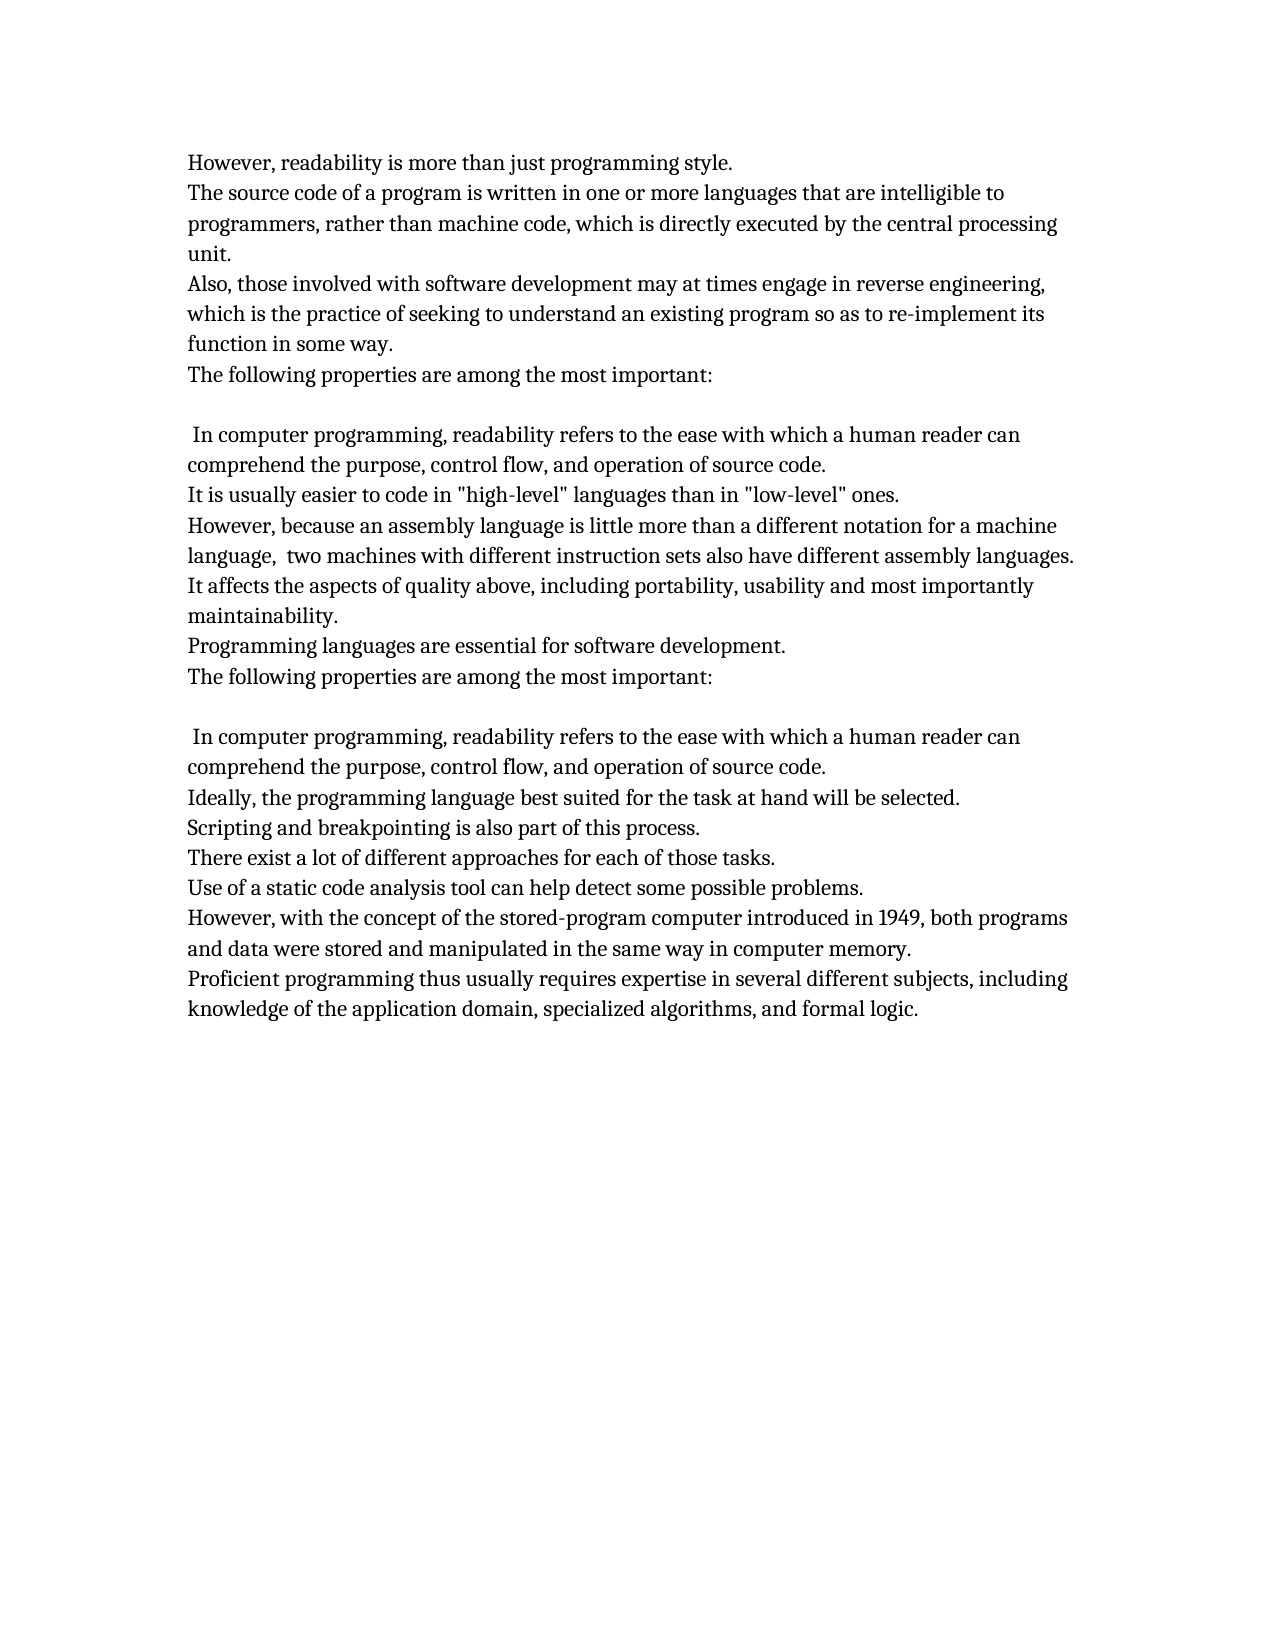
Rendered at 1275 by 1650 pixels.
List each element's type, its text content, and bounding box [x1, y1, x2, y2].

text However, readability is more than just programming style. The source code of a program is written in one or more languages that are intelligible to programmers, rather than machine code, which is directly executed by the central processing unit. Also, those involved with software development may at times engage in reverse engineering, which is the practice of seeking to understand an existing program so as to re-implement its function in some way. The following properties are among the most important: In computer programming, readability refers to the ease with which a human reader can comprehend the purpose, control flow, and operation of source code. It is usually easier to code in "high-level" languages than in "low-level" ones. However, because an assembly language is little more than a different notation for a machine language, two machines with different instruction sets also have different assembly languages. It affects the aspects of quality above, including portability, usability and most importantly maintainability. Programming languages are essential for software development. The following properties are among the most important: In computer programming, readability refers to the ease with which a human reader can comprehend the purpose, control flow, and operation of source code. Ideally, the programming language best suited for the task at hand will be selected. Scripting and breakpointing is also part of this process. There exist a lot of different approaches for each of those tasks. Use of a static code analysis tool can help detect some possible problems. However, with the concept of the stored-program computer introduced in 1949, both programs and data were stored and manipulated in the same way in computer memory. Proficient programming thus usually requires expertise in several different subjects, including knowledge of the application domain, specialized algorithms, and formal logic. [187, 150, 1087, 1022]
